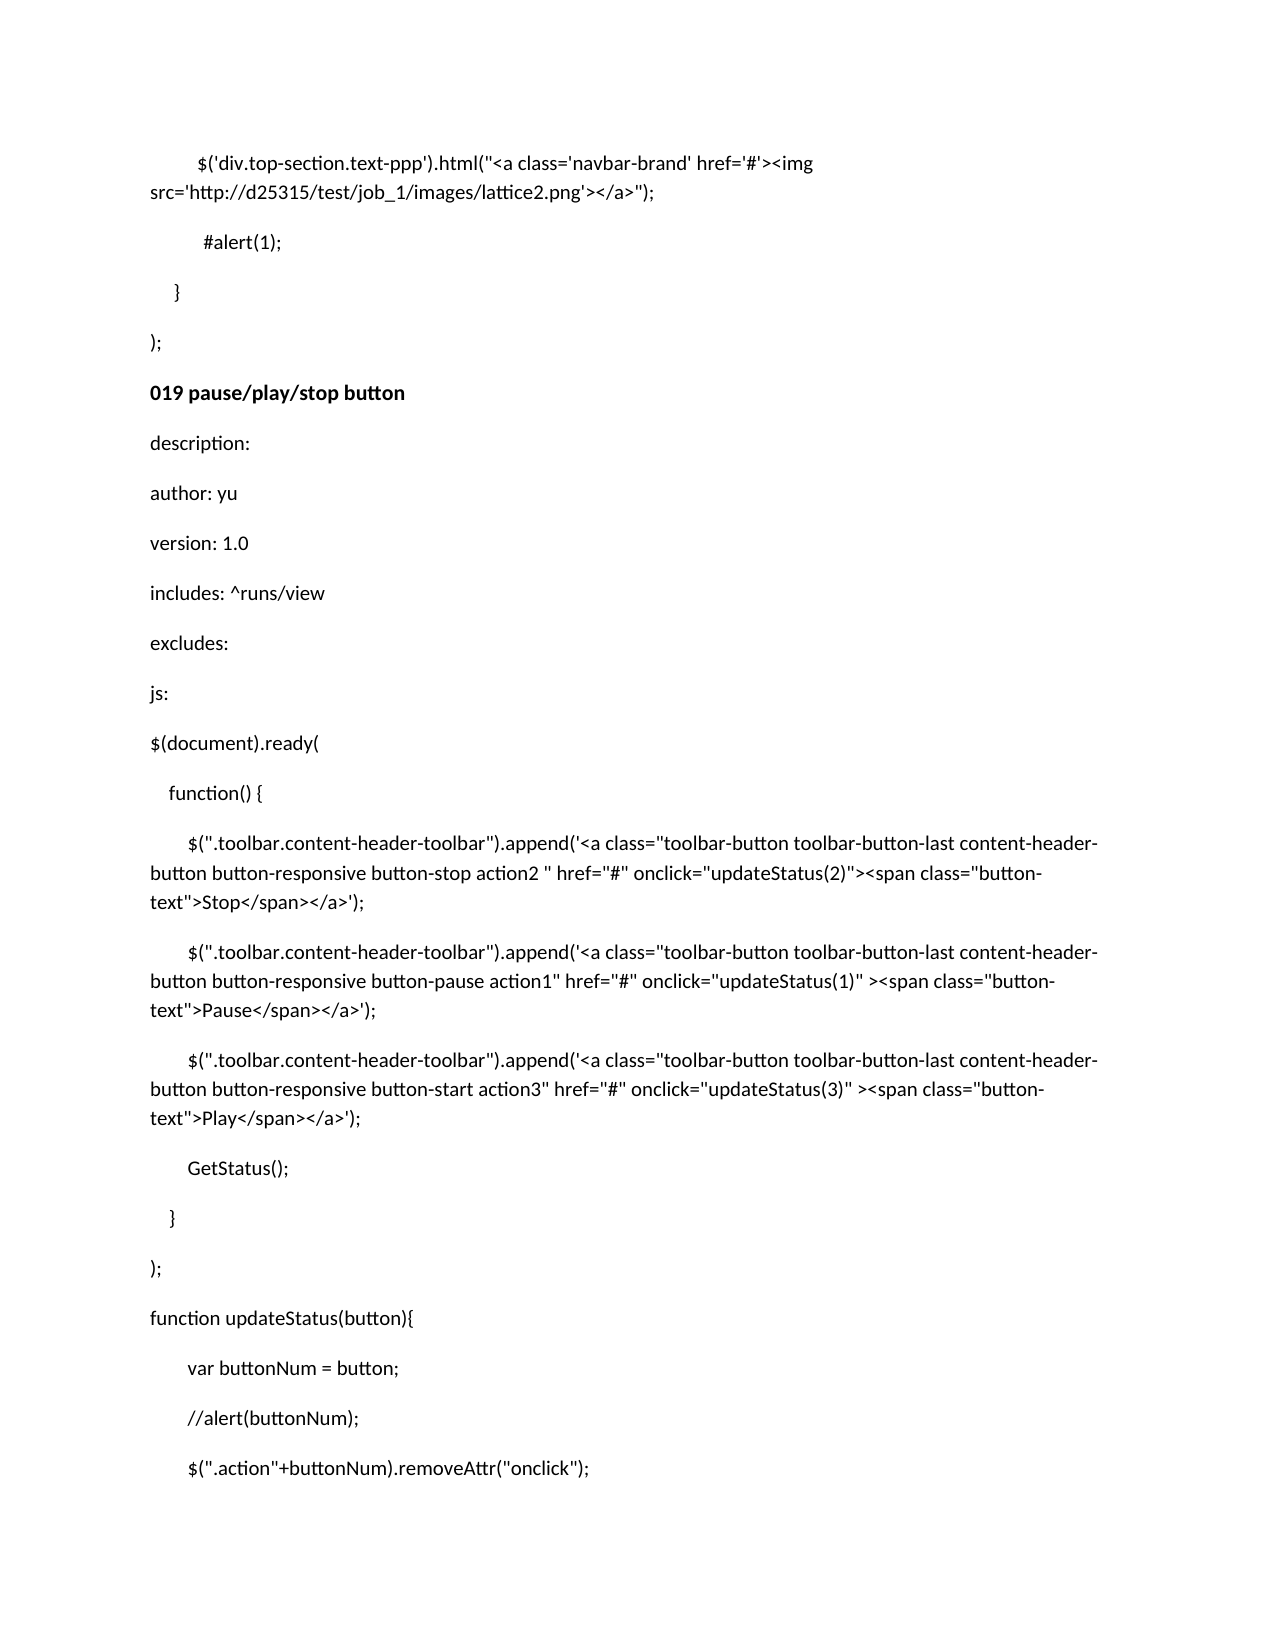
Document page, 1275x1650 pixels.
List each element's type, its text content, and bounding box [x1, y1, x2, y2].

text $(".action"+buttonNum).removeAttr("onclick"); [150, 1456, 1125, 1481]
text } [150, 1206, 1125, 1231]
text function updateStatus(button){ [150, 1306, 1125, 1331]
text $(document).ready( [150, 731, 1125, 756]
text 019 pause/play/stop button [150, 379, 1125, 406]
text $(".toolbar.content-header-toolbar").append('<a class="toolbar-button toolbar-button-last content-header-button button-responsive button-start action3" href="#" onclick="updateStatus(3)" ><span class="button-text">Play</span></a>'); [150, 1047, 1125, 1131]
text version: 1.0 [150, 531, 1125, 556]
text $(".toolbar.content-header-toolbar").append('<a class="toolbar-button toolbar-button-last content-header-button button-responsive button-pause action1" href="#" onclick="updateStatus(1)" ><span class="button-text">Pause</span></a>'); [150, 939, 1125, 1023]
text $(".toolbar.content-header-toolbar").append('<a class="toolbar-button toolbar-button-last content-header-button button-responsive button-stop action2 " href="#" onclick="updateStatus(2)"><span class="button-text">Stop</span></a>'); [150, 831, 1125, 914]
text GetStatus(); [150, 1156, 1125, 1181]
text $('div.top-section.text-ppp').html("<a class='navbar-brand' href='#'><img src='http://d25315/test/job_1/images/lattice2.png'></a>"); [150, 150, 1125, 204]
text var buttonNum = button; [150, 1356, 1125, 1381]
text function() { [150, 781, 1125, 806]
text includes: ^runs/view [150, 581, 1125, 606]
text ); [150, 329, 1125, 354]
text author: yu [150, 481, 1125, 506]
text #alert(1); [150, 229, 1125, 254]
text js: [150, 681, 1125, 706]
text ); [150, 1256, 1125, 1281]
text description: [150, 431, 1125, 456]
text excludes: [150, 631, 1125, 656]
text //alert(buttonNum); [150, 1406, 1125, 1431]
text } [150, 279, 1125, 304]
